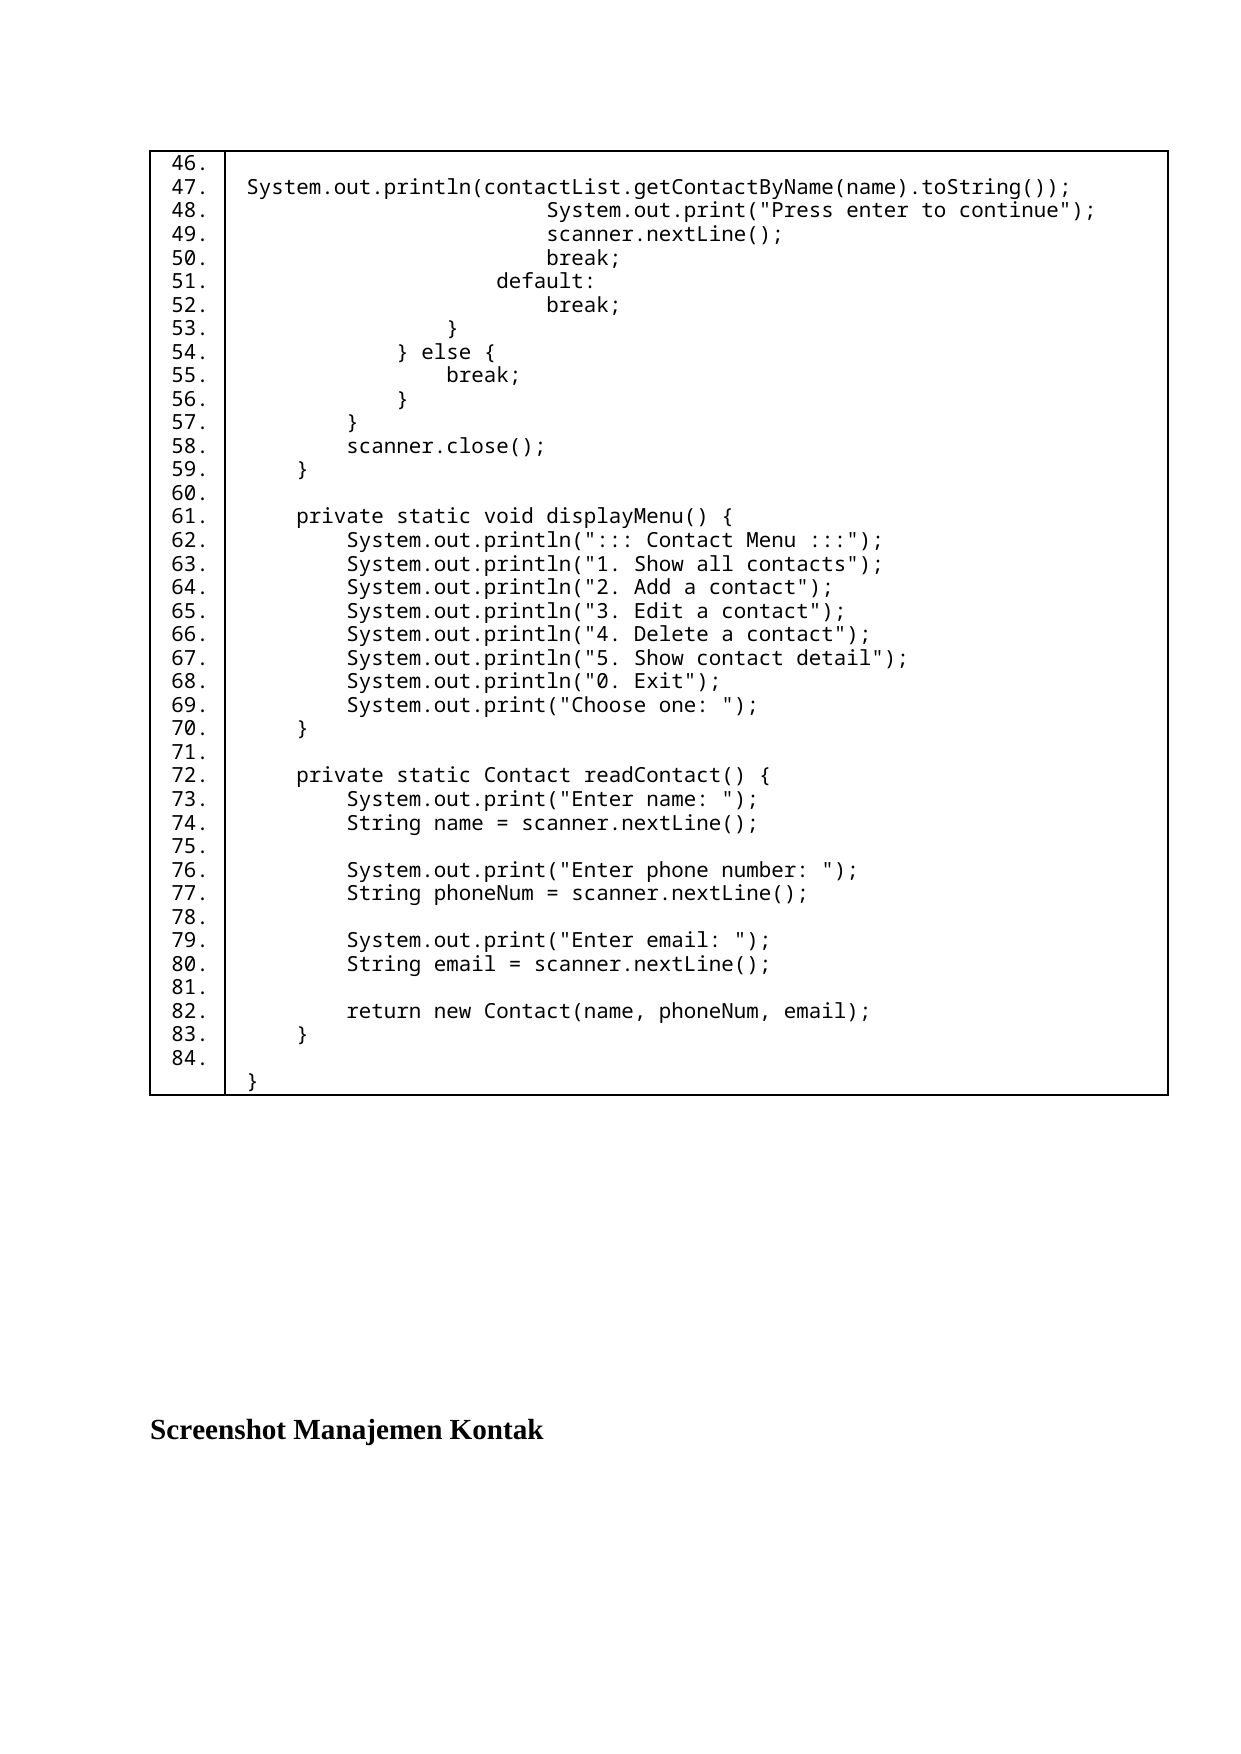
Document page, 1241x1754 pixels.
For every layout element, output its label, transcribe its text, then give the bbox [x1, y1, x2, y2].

text Screenshot Manajemen Kontak [150, 1412, 1090, 1446]
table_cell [151, 152, 224, 1094]
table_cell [226, 152, 1167, 1094]
